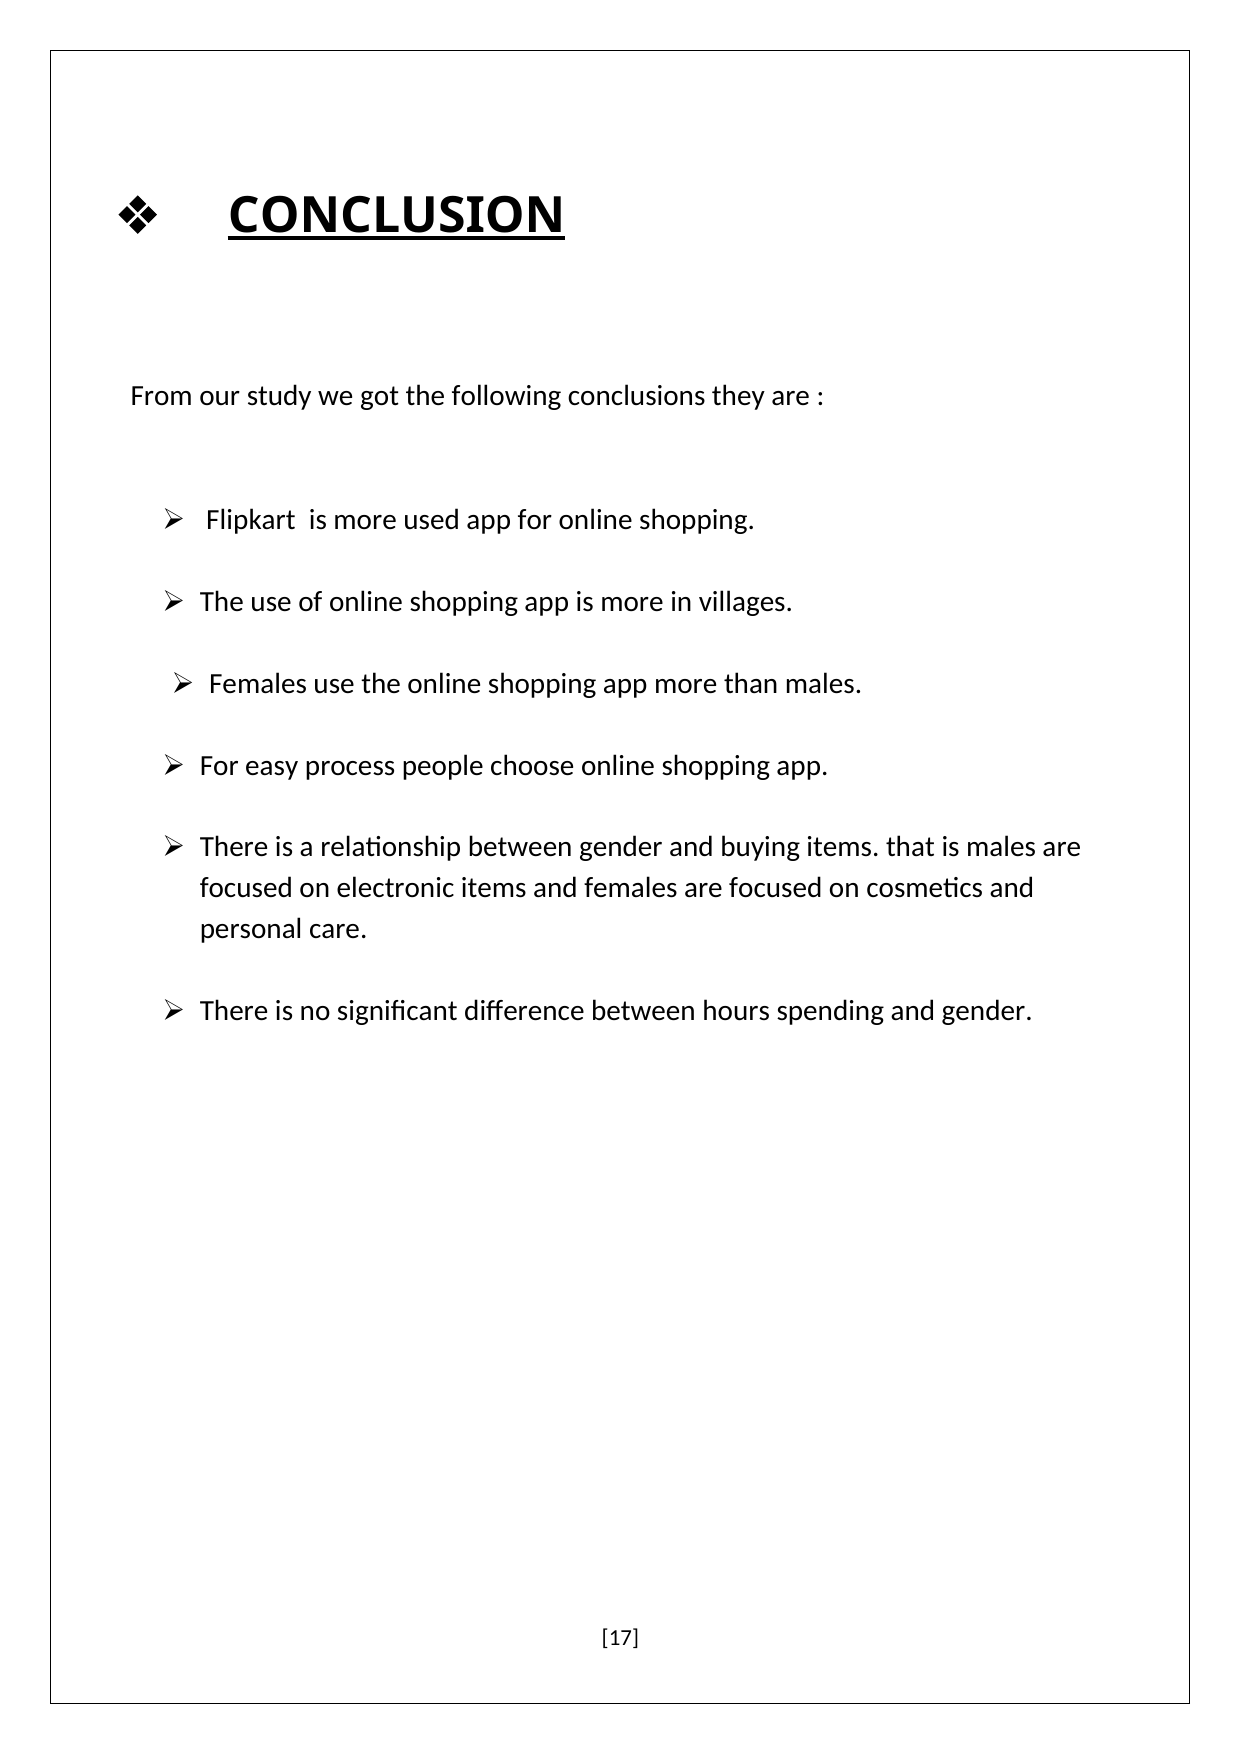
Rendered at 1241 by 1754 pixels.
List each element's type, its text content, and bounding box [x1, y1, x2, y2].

table_header CONCLUSION From our study we got the following conclusions they are : Flipkart is more used app for online shopping. The use of online shopping app is more in villages. Females use the online shopping app more than males. For easy process people choose online shopping app. There is a relationship between gender and buying items. that is males are focused on electronic items and females are focused on cosmetics and personal care. There is no significant difference between hours spending and gender. [78, 150, 1090, 1108]
